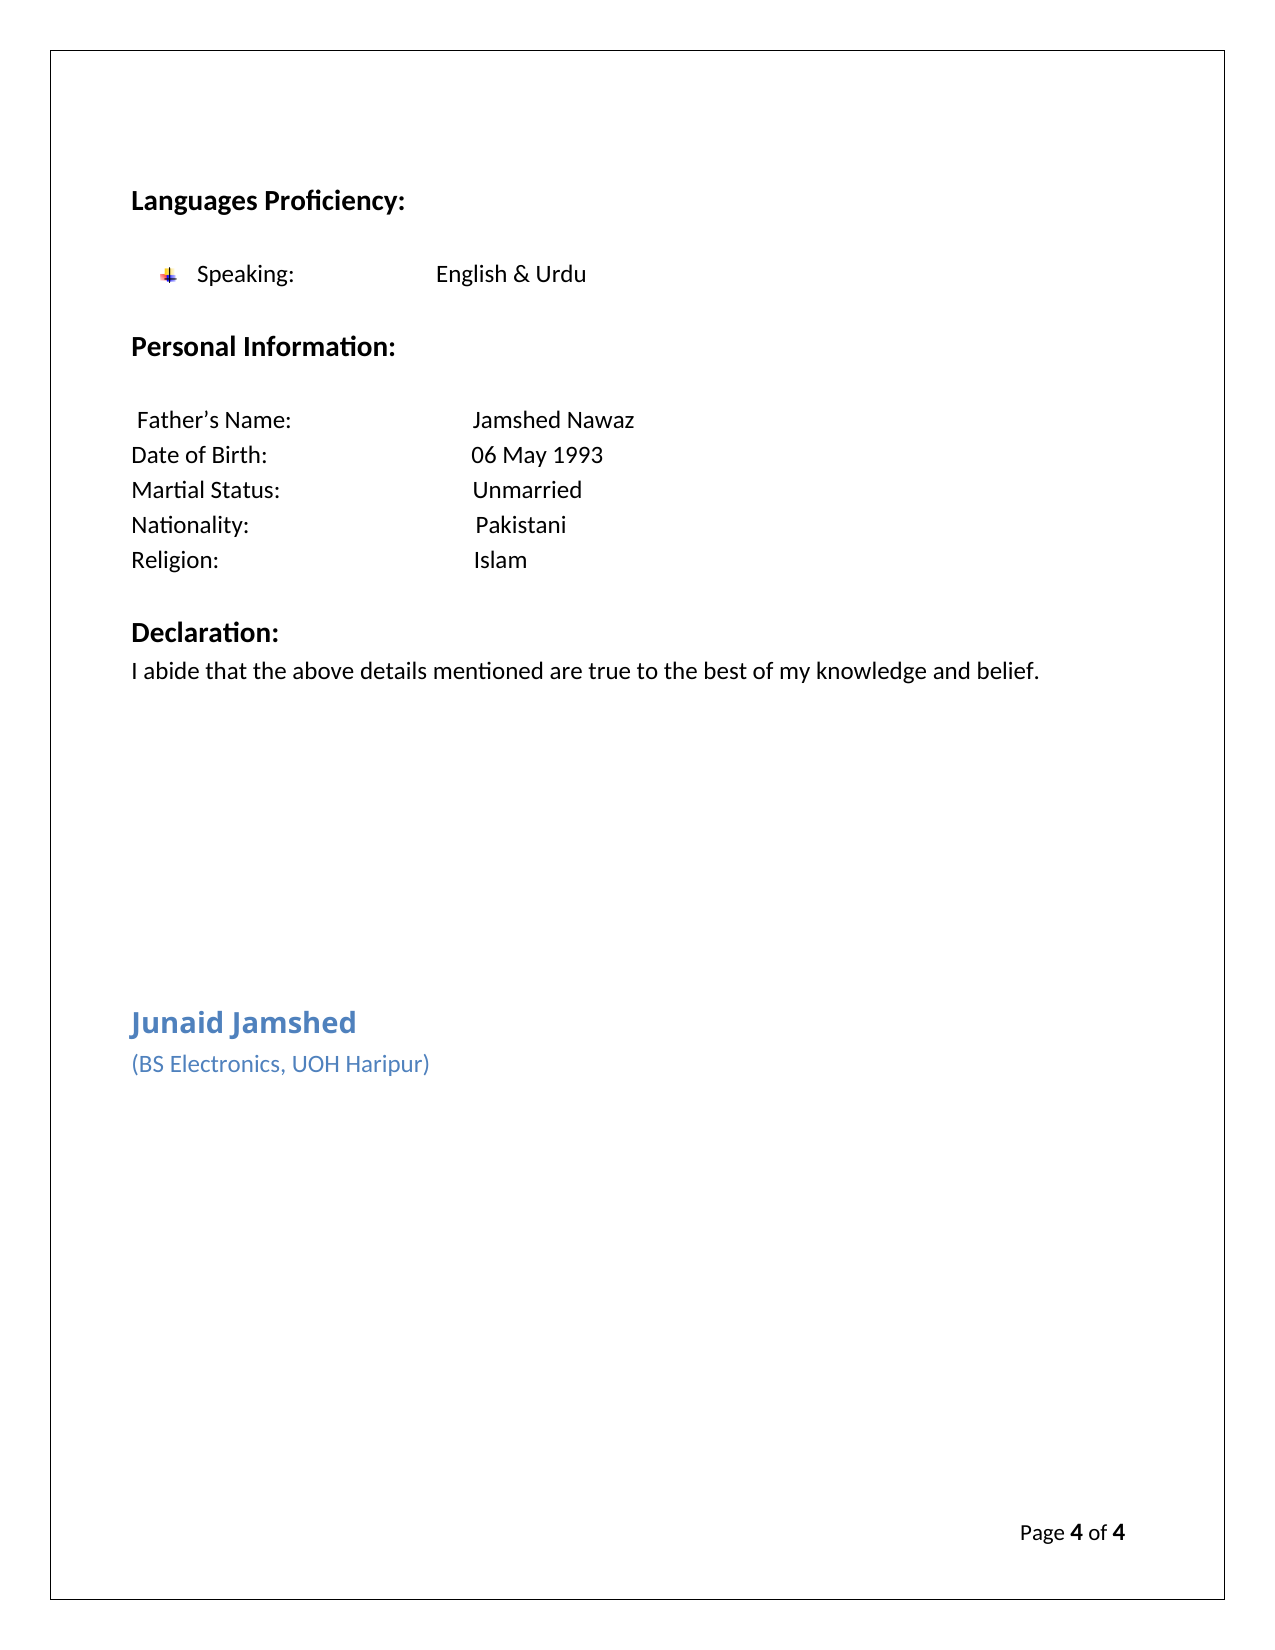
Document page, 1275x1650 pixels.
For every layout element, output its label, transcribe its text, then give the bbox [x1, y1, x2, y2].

list Nationality: Pakistani [131, 509, 1125, 540]
list Martial Status: Unmarried [131, 474, 1125, 505]
picture [160, 266, 177, 283]
list Languages Proficiency: [131, 182, 1125, 218]
list Speaking: English & Urdu [159, 258, 1125, 289]
list I abide that the above details mentioned are true to the best of my knowledge and belief. [131, 655, 1125, 686]
list Declaration: [131, 614, 1125, 650]
list (BS Electronics, UOH Haripur) [131, 1048, 1125, 1078]
list Religion: Islam [131, 544, 1125, 575]
list Father’s Name: Jamshed Nawaz [131, 404, 1125, 435]
list Personal Information: [131, 328, 1125, 364]
list Date of Birth: 06 May 1993 [131, 439, 1125, 470]
list Junaid Jamshed [131, 1002, 1125, 1042]
